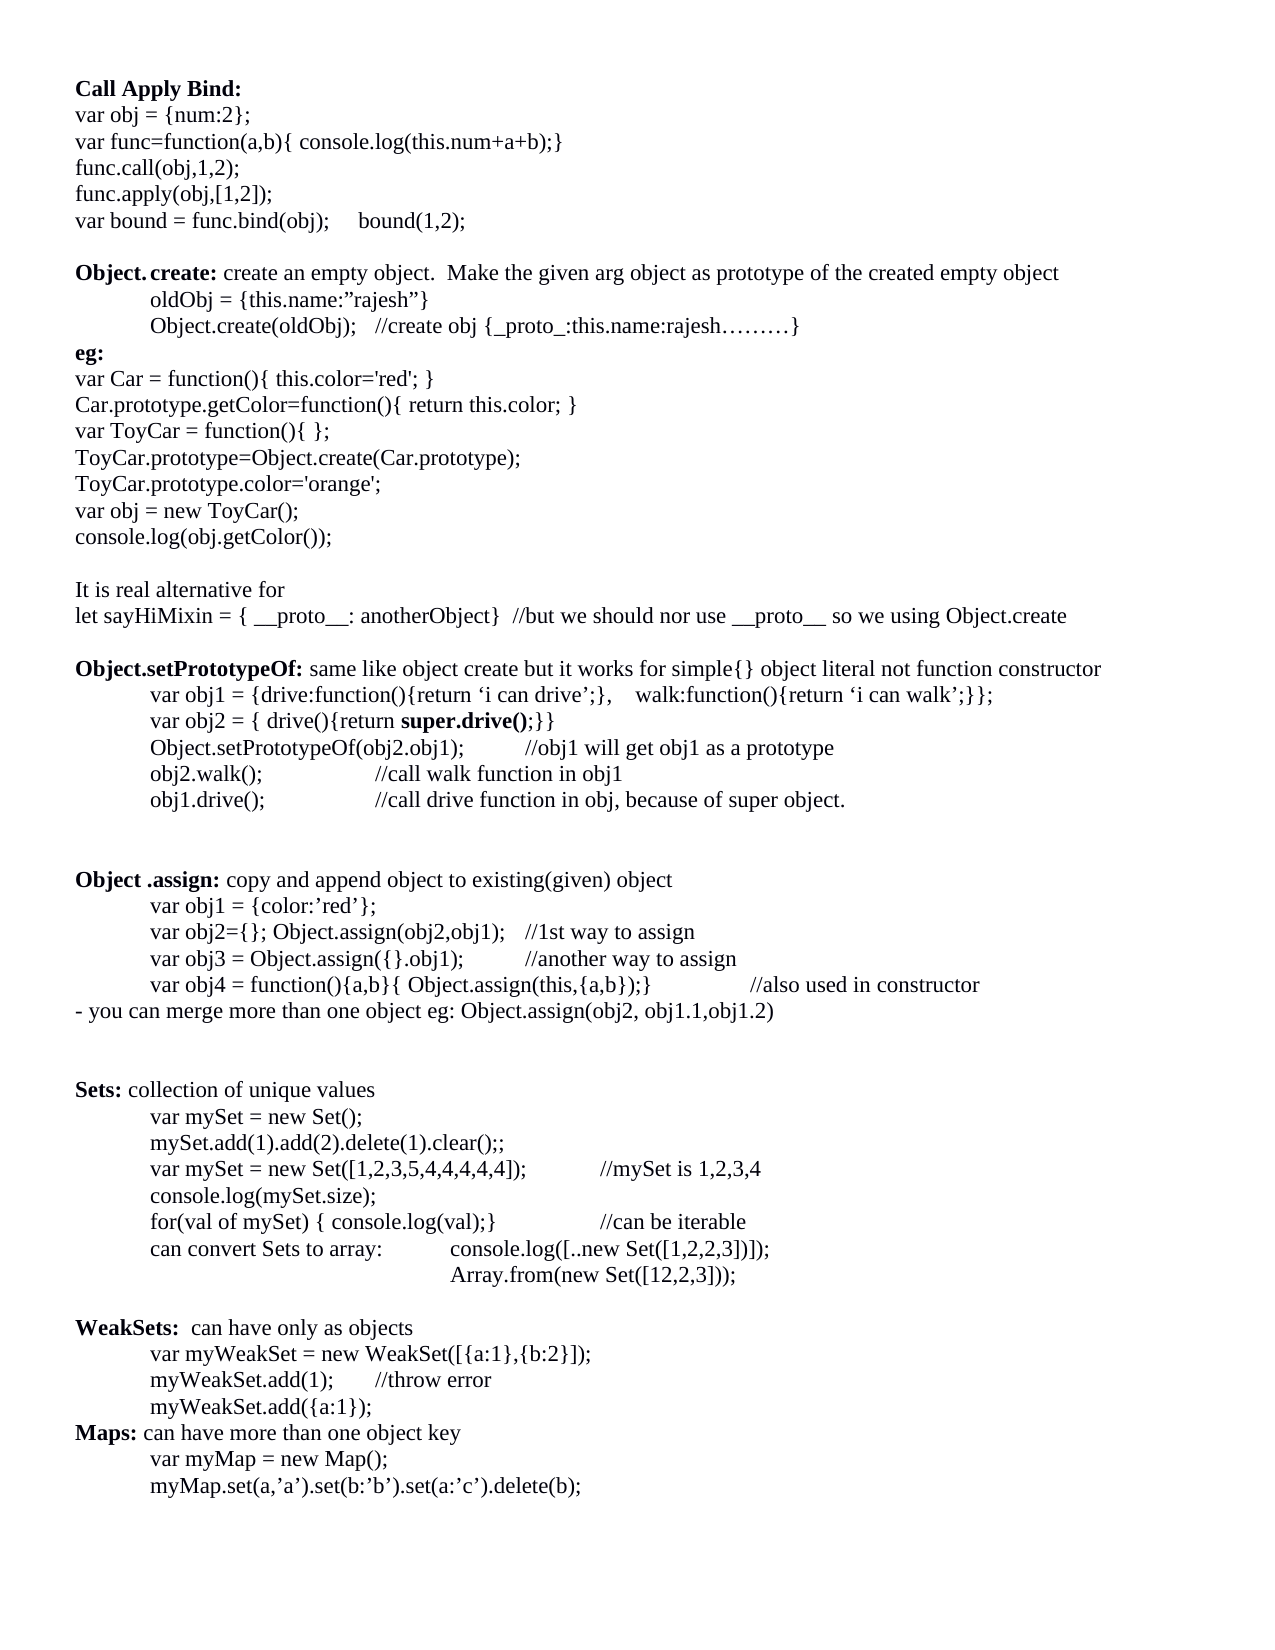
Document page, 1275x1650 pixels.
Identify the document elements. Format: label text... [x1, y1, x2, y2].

text console.log(obj.getColor()); [75, 523, 1200, 549]
text var func=function(a,b){ console.log(this.num+a+b);} [75, 128, 1200, 154]
text Object .assign: copy and append object to existing(given) object var obj1 = {color:’red’}; var obj2={}; Object.assign(obj2,obj1); //1st way to assign [75, 866, 1200, 945]
text eg: [75, 338, 1200, 365]
text var obj3 = Object.assign({}.obj1); //another way to assign var obj4 = function(){a,b}{ Object.assign(this,{a,b});} //also used in constructor [75, 945, 1200, 997]
text Array.from(new Set([12,2,3])); [75, 1261, 1200, 1287]
text Call Apply Bind: [75, 75, 1200, 101]
text var Car = function(){ this.color='red'; } [75, 365, 1200, 391]
text mySet.add(1).add(2).delete(1).clear();; [75, 1129, 1200, 1156]
text myMap.set(a,’a’).set(b:’b’).set(a:’c’).delete(b); [75, 1472, 1200, 1498]
text Car.prototype.getColor=function(){ return this.color; } [75, 391, 1200, 418]
text var obj1 = {drive:function(){return ‘i can drive’;}, walk:function(){return ‘i can walk’;}}; var obj2 = { drive(){return super.drive();}} [75, 681, 1200, 734]
text ToyCar.prototype.color='orange'; [75, 470, 1200, 497]
text func.call(obj,1,2); [75, 154, 1200, 180]
text myWeakSet.add(1); //throw error [75, 1366, 1200, 1393]
text var bound = func.bind(obj); bound(1,2); [75, 207, 1200, 233]
text var myMap = new Map(); [75, 1445, 1200, 1472]
text Sets: collection of unique values [75, 1076, 1200, 1103]
text var ToyCar = function(){ }; [75, 418, 1200, 444]
text var obj = new ToyCar(); [75, 497, 1200, 523]
text ToyCar.prototype=Object.create(Car.prototype); [75, 444, 1200, 470]
text var mySet = new Set(); [75, 1103, 1200, 1129]
text let sayHiMixin = { __proto__: anotherObject} //but we should nor use __proto__ so we using Object.create [75, 602, 1200, 628]
text var mySet = new Set([1,2,3,5,4,4,4,4,4]); //mySet is 1,2,3,4 [75, 1156, 1200, 1182]
text Object. create: create an empty object. Make the given arg object as prototype of the created empty object oldObj = {this.name:”rajesh”} Object.create(oldObj); //create obj {_proto_:this.name:rajesh………} [75, 259, 1200, 338]
text Object.setPrototypeOf(obj2.obj1); //obj1 will get obj1 as a prototype obj2.walk(); //call walk function in obj1 obj1.drive(); //call drive function in obj, because of super object. [75, 734, 1200, 839]
text var obj = {num:2}; [75, 101, 1200, 128]
text for(val of mySet) { console.log(val);} //can be iterable [75, 1208, 1200, 1234]
text console.log(mySet.size); [75, 1182, 1200, 1208]
text It is real alternative for [75, 576, 1200, 602]
text - you can merge more than one object eg: Object.assign(obj2, obj1.1,obj1.2) [75, 997, 1200, 1050]
text Object.setPrototypeOf: same like object create but it works for simple{} object literal not function constructor [75, 655, 1200, 681]
text myWeakSet.add({a:1}); [75, 1393, 1200, 1419]
text can convert Sets to array: console.log([..new Set([1,2,2,3])]); [75, 1234, 1200, 1261]
text WeakSets: can have only as objects [75, 1314, 1200, 1340]
text var myWeakSet = new WeakSet([{a:1},{b:2}]); [75, 1340, 1200, 1366]
text Maps: can have more than one object key [75, 1419, 1200, 1445]
text func.apply(obj,[1,2]); [75, 180, 1200, 207]
